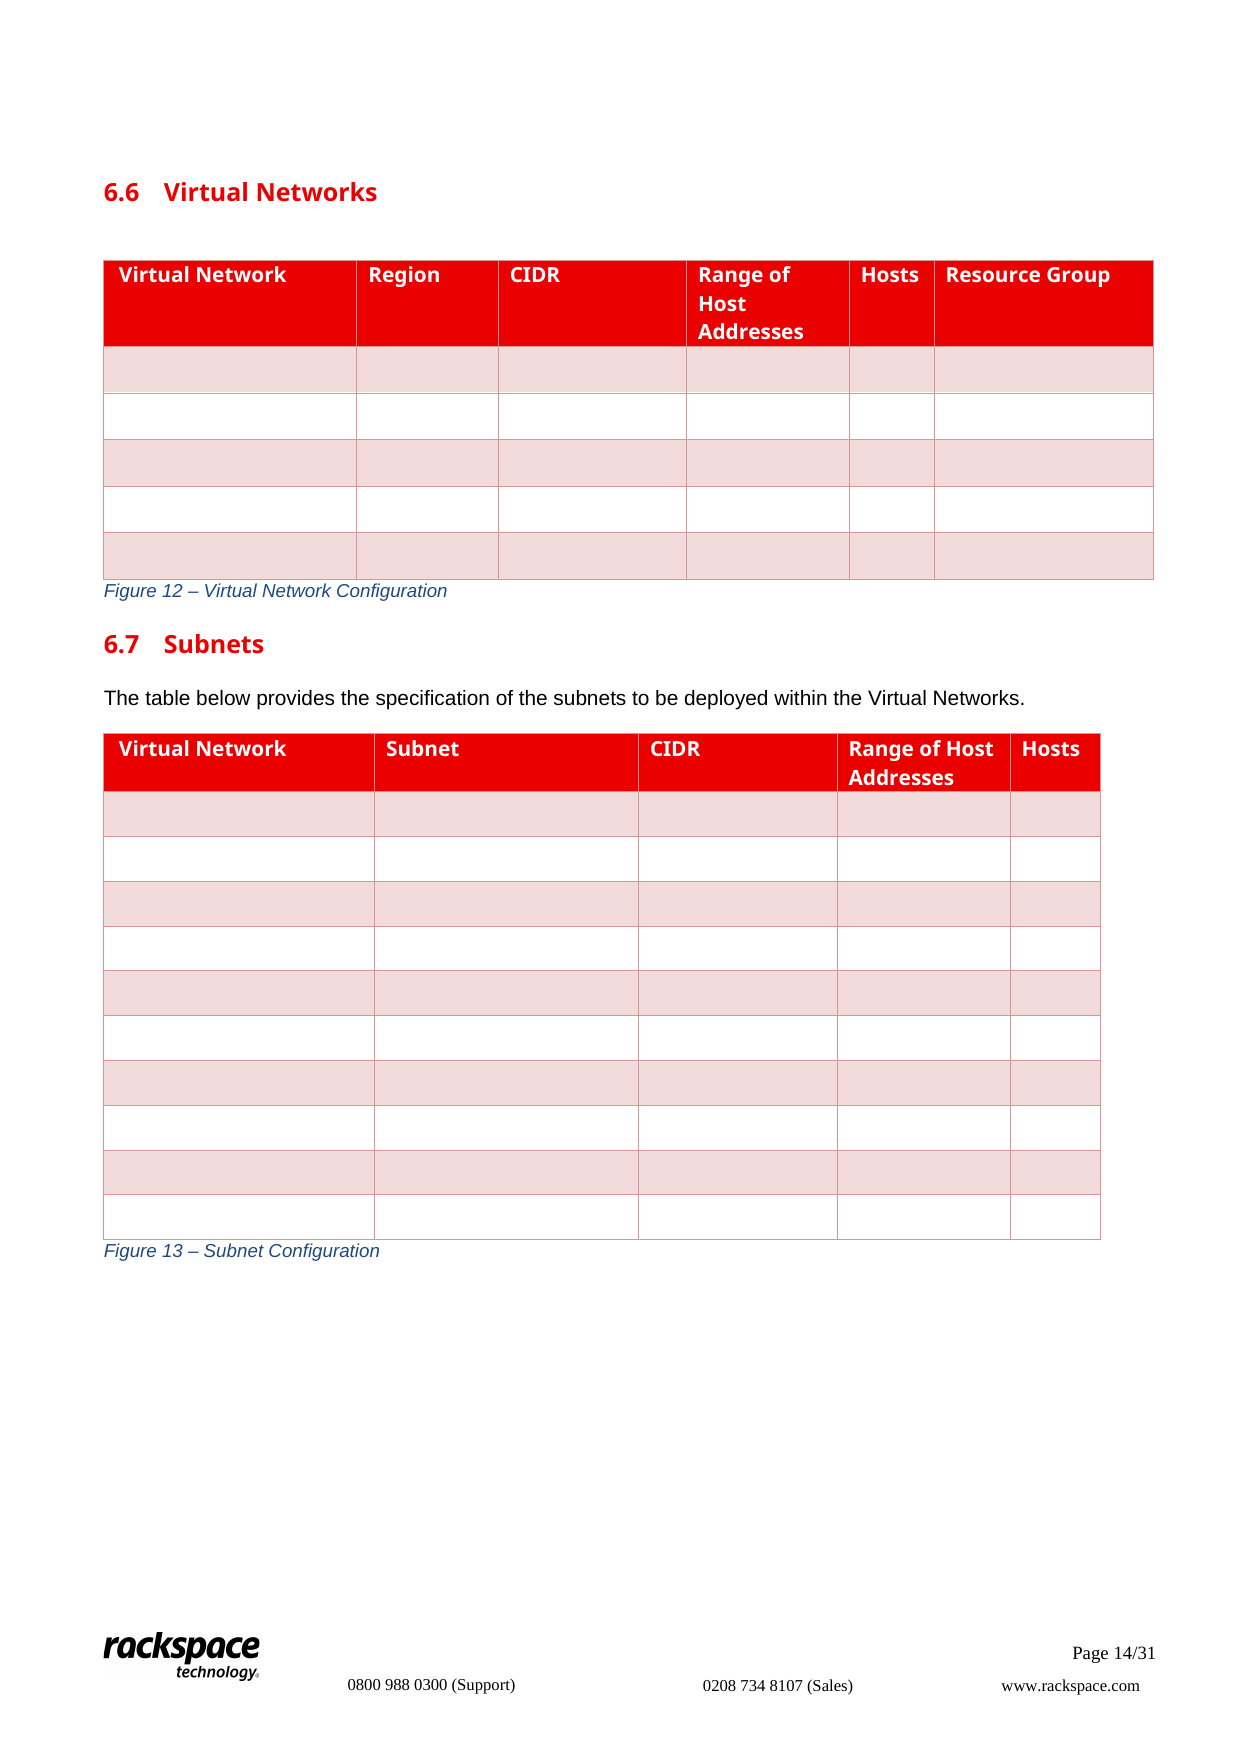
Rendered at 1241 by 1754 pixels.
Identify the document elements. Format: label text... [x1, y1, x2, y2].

table_cell [357, 487, 498, 532]
table_cell [375, 927, 638, 970]
table_cell [104, 533, 356, 579]
table_cell [838, 971, 1010, 1015]
table_cell [375, 837, 638, 881]
table_cell [104, 347, 356, 392]
table_header Range of Host Addresses [687, 261, 849, 346]
table_cell [639, 1195, 837, 1239]
table_cell [850, 440, 934, 486]
table_cell [375, 1106, 638, 1149]
table_cell [687, 533, 849, 579]
picture [103, 1632, 260, 1681]
table_cell [499, 347, 686, 392]
table_cell [1011, 882, 1100, 926]
table_cell [935, 394, 1153, 439]
table_cell [104, 1151, 374, 1194]
table_cell [499, 440, 686, 486]
table_cell [935, 487, 1153, 532]
subtitle Subnets [103, 626, 1137, 660]
table_cell [838, 1016, 1010, 1060]
table_cell [935, 533, 1153, 579]
table_cell [104, 792, 374, 836]
table_cell [357, 347, 498, 392]
table_cell [1011, 792, 1100, 836]
table_cell [1011, 837, 1100, 881]
table_header Subnet [375, 734, 638, 791]
table_cell [838, 1151, 1010, 1194]
table_cell [639, 1061, 837, 1105]
table_cell [104, 837, 374, 881]
table_cell [1011, 1106, 1100, 1149]
table_cell [639, 792, 837, 836]
table_cell [375, 1016, 638, 1060]
table_cell [499, 394, 686, 439]
table_cell [104, 1061, 374, 1105]
table_cell [375, 882, 638, 926]
subtitle Virtual Networks [103, 175, 1137, 209]
table_header Hosts [1011, 734, 1100, 791]
table_header CIDR [499, 261, 686, 346]
table_cell [104, 882, 374, 926]
table_header Virtual Network [104, 734, 374, 791]
table_cell [1011, 971, 1100, 1015]
table_header CIDR [639, 734, 837, 791]
table_cell [850, 347, 934, 392]
table_cell [375, 792, 638, 836]
table_cell [104, 1106, 374, 1149]
table_cell [687, 394, 849, 439]
table_cell [639, 882, 837, 926]
table_header Resource Group [935, 261, 1153, 346]
table_cell [838, 837, 1010, 881]
table_header Virtual Network [104, 261, 356, 346]
table_cell [850, 533, 934, 579]
table_header Region [357, 261, 498, 346]
table_cell [1011, 1061, 1100, 1105]
table_cell [639, 1016, 837, 1060]
table_cell [1011, 927, 1100, 970]
table_cell [357, 533, 498, 579]
table_cell [104, 971, 374, 1015]
table_cell [1011, 1151, 1100, 1194]
table_cell [687, 440, 849, 486]
table_cell [639, 1151, 837, 1194]
table_cell [639, 927, 837, 970]
text Figure 12 – Virtual Network Configuration [103, 580, 1137, 601]
table_cell [104, 1195, 374, 1239]
table_cell [375, 1195, 638, 1239]
text The table below provides the specification of the subnets to be deployed within the Virtual Networks. [103, 685, 1137, 709]
table_cell [935, 347, 1153, 392]
table_cell [639, 837, 837, 881]
table_cell [850, 394, 934, 439]
table_cell [838, 1106, 1010, 1149]
table_cell [375, 1061, 638, 1105]
table_cell [375, 1151, 638, 1194]
table_cell [687, 487, 849, 532]
table_cell [687, 347, 849, 392]
table_cell [838, 1061, 1010, 1105]
table_header Range of Host Addresses [838, 734, 1010, 791]
table_cell [639, 1106, 837, 1149]
table_cell [935, 440, 1153, 486]
table_cell [838, 927, 1010, 970]
table_cell [104, 440, 356, 486]
table_cell [838, 882, 1010, 926]
table_cell [104, 1016, 374, 1060]
table_cell [104, 487, 356, 532]
table_cell [1011, 1195, 1100, 1239]
table_cell [357, 440, 498, 486]
table_cell [499, 533, 686, 579]
table_cell [375, 971, 638, 1015]
table_cell [850, 487, 934, 532]
table_cell [838, 1195, 1010, 1239]
text Figure 13 – Subnet Configuration [103, 1240, 1137, 1262]
table_cell [838, 792, 1010, 836]
table_header Hosts [850, 261, 934, 346]
table_cell [104, 927, 374, 970]
table_cell [104, 394, 356, 439]
table_cell [639, 971, 837, 1015]
table_cell [357, 394, 498, 439]
table_cell [499, 487, 686, 532]
table_cell [1011, 1016, 1100, 1060]
